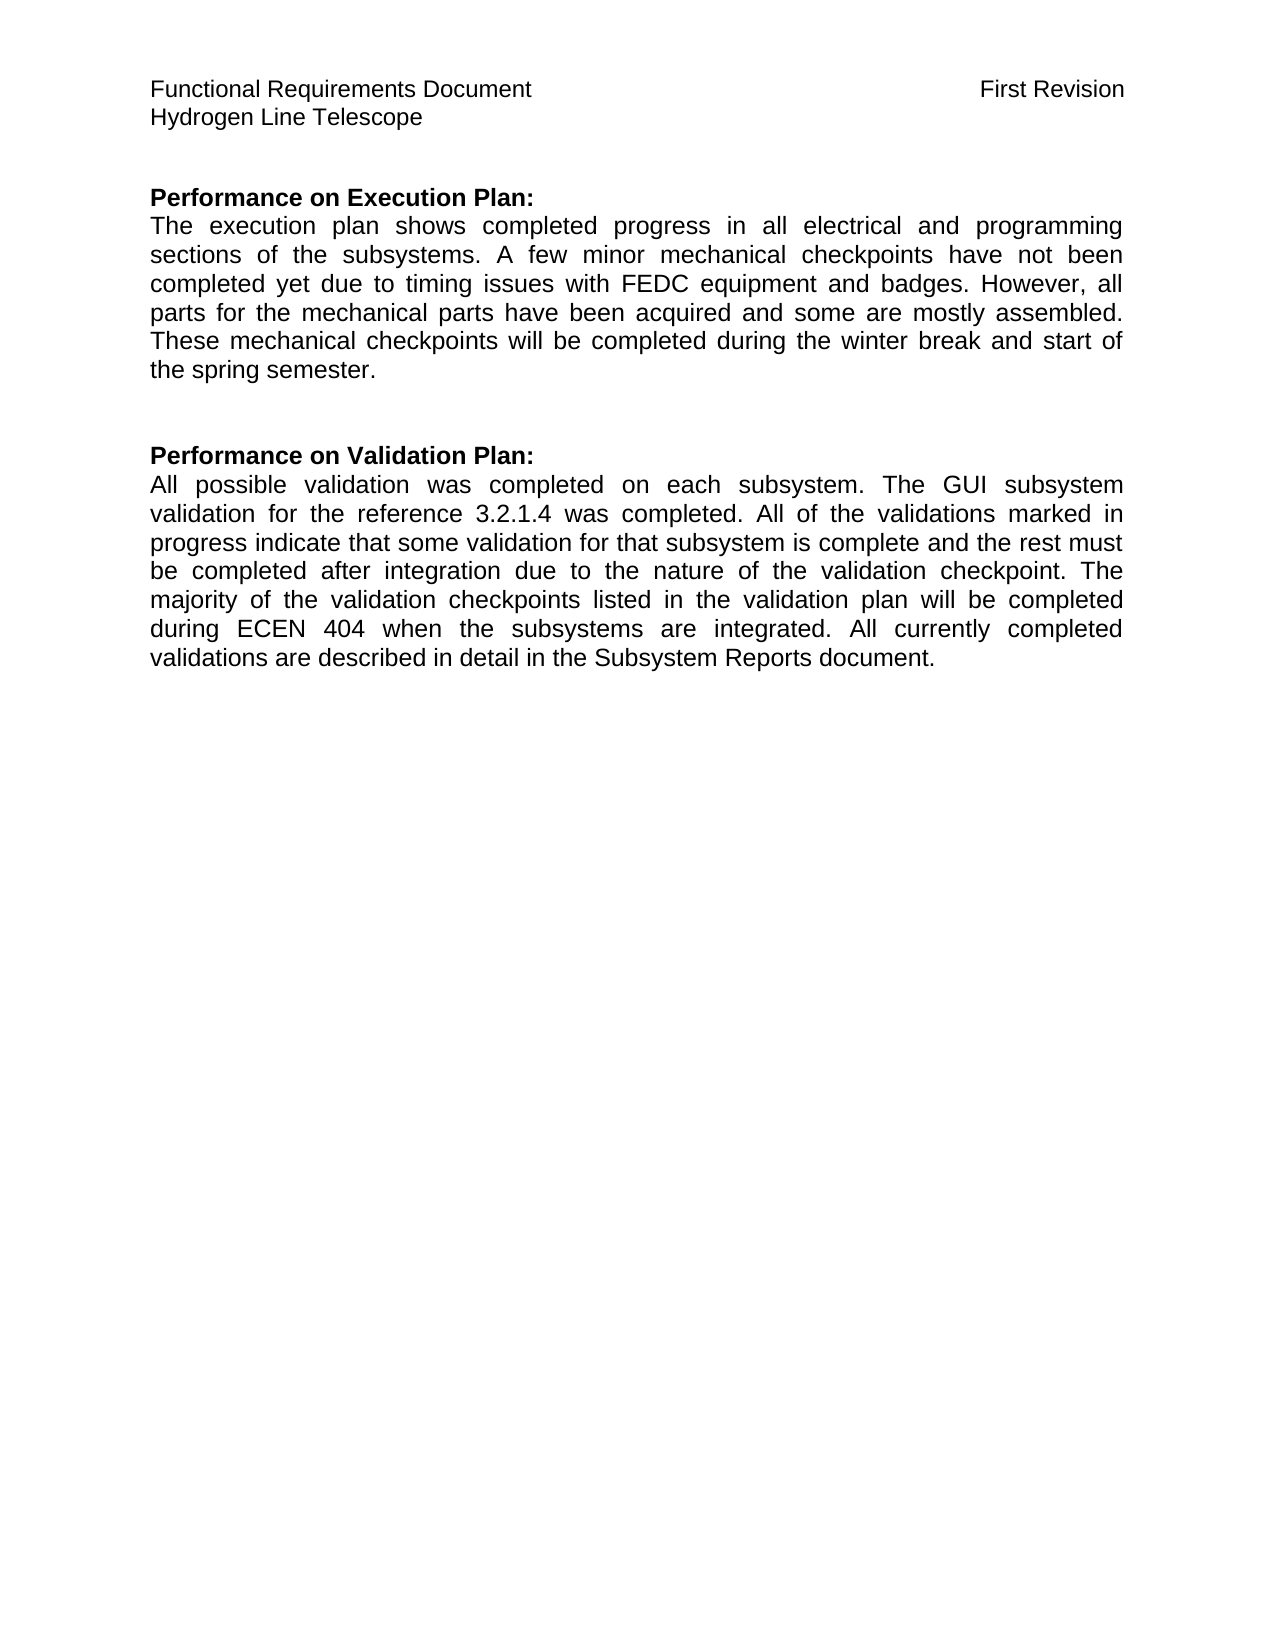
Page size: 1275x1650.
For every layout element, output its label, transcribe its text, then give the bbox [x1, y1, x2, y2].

text Performance on Validation Plan: [150, 441, 1125, 470]
text Performance on Execution Plan: [150, 183, 1125, 211]
text The execution plan shows completed progress in all electrical and programming sections of the subsystems. A few minor mechanical checkpoints have not been completed yet due to timing issues with FEDC equipment and badges. However, all parts for the mechanical parts have been acquired and some are mostly assembled. These mechanical checkpoints will be completed during the winter break and start of the spring semester. [150, 211, 1125, 384]
text All possible validation was completed on each subsystem. The GUI subsystem validation for the reference 3.2.1.4 was completed. All of the validations marked in progress indicate that some validation for that subsystem is complete and the rest must be completed after integration due to the nature of the validation checkpoint. The majority of the validation checkpoints listed in the validation plan will be completed during ECEN 404 when the subsystems are integrated. All currently completed validations are described in detail in the Subsystem Reports document. [150, 470, 1125, 671]
